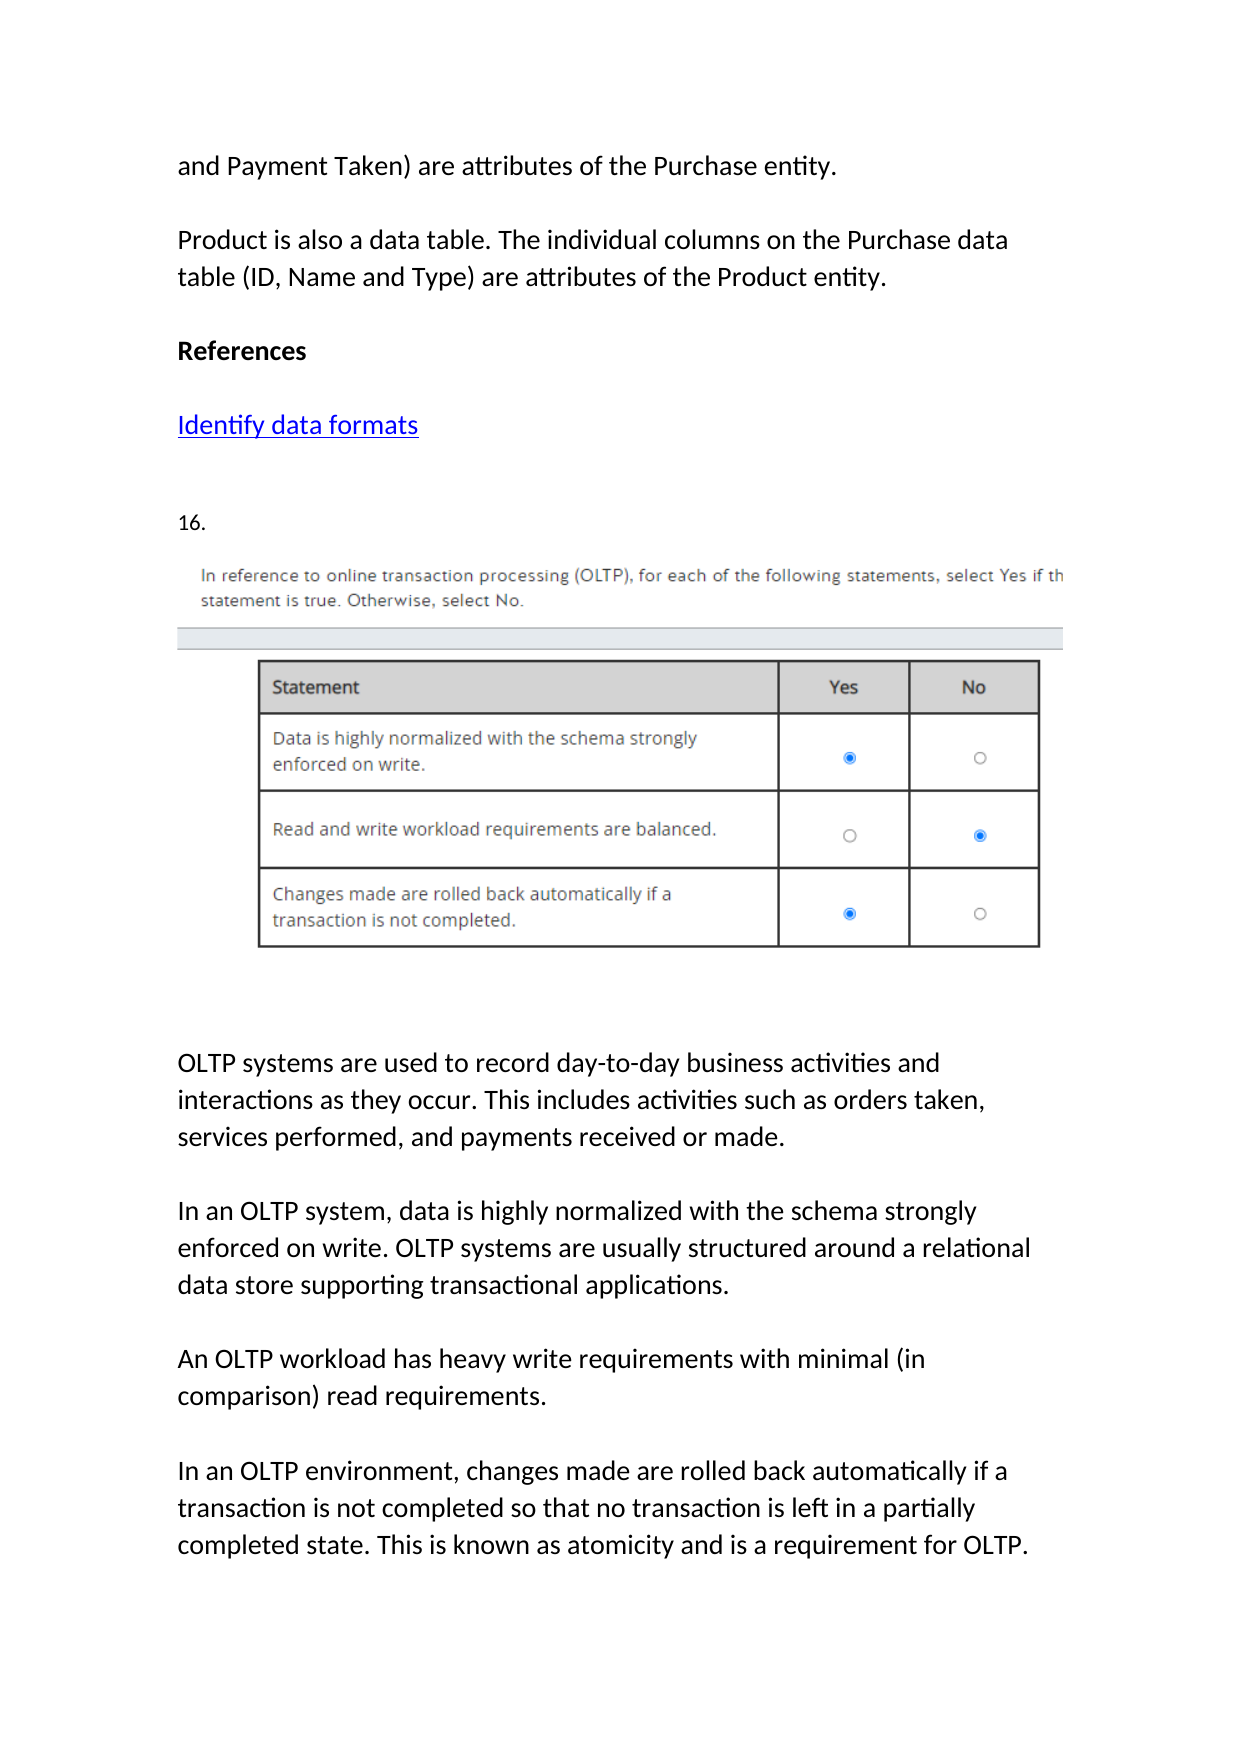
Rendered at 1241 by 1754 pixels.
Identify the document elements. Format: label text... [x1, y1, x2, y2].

picture [177, 554, 1063, 979]
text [177, 1045, 1063, 1598]
text 16. [177, 508, 1063, 536]
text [177, 148, 1063, 442]
